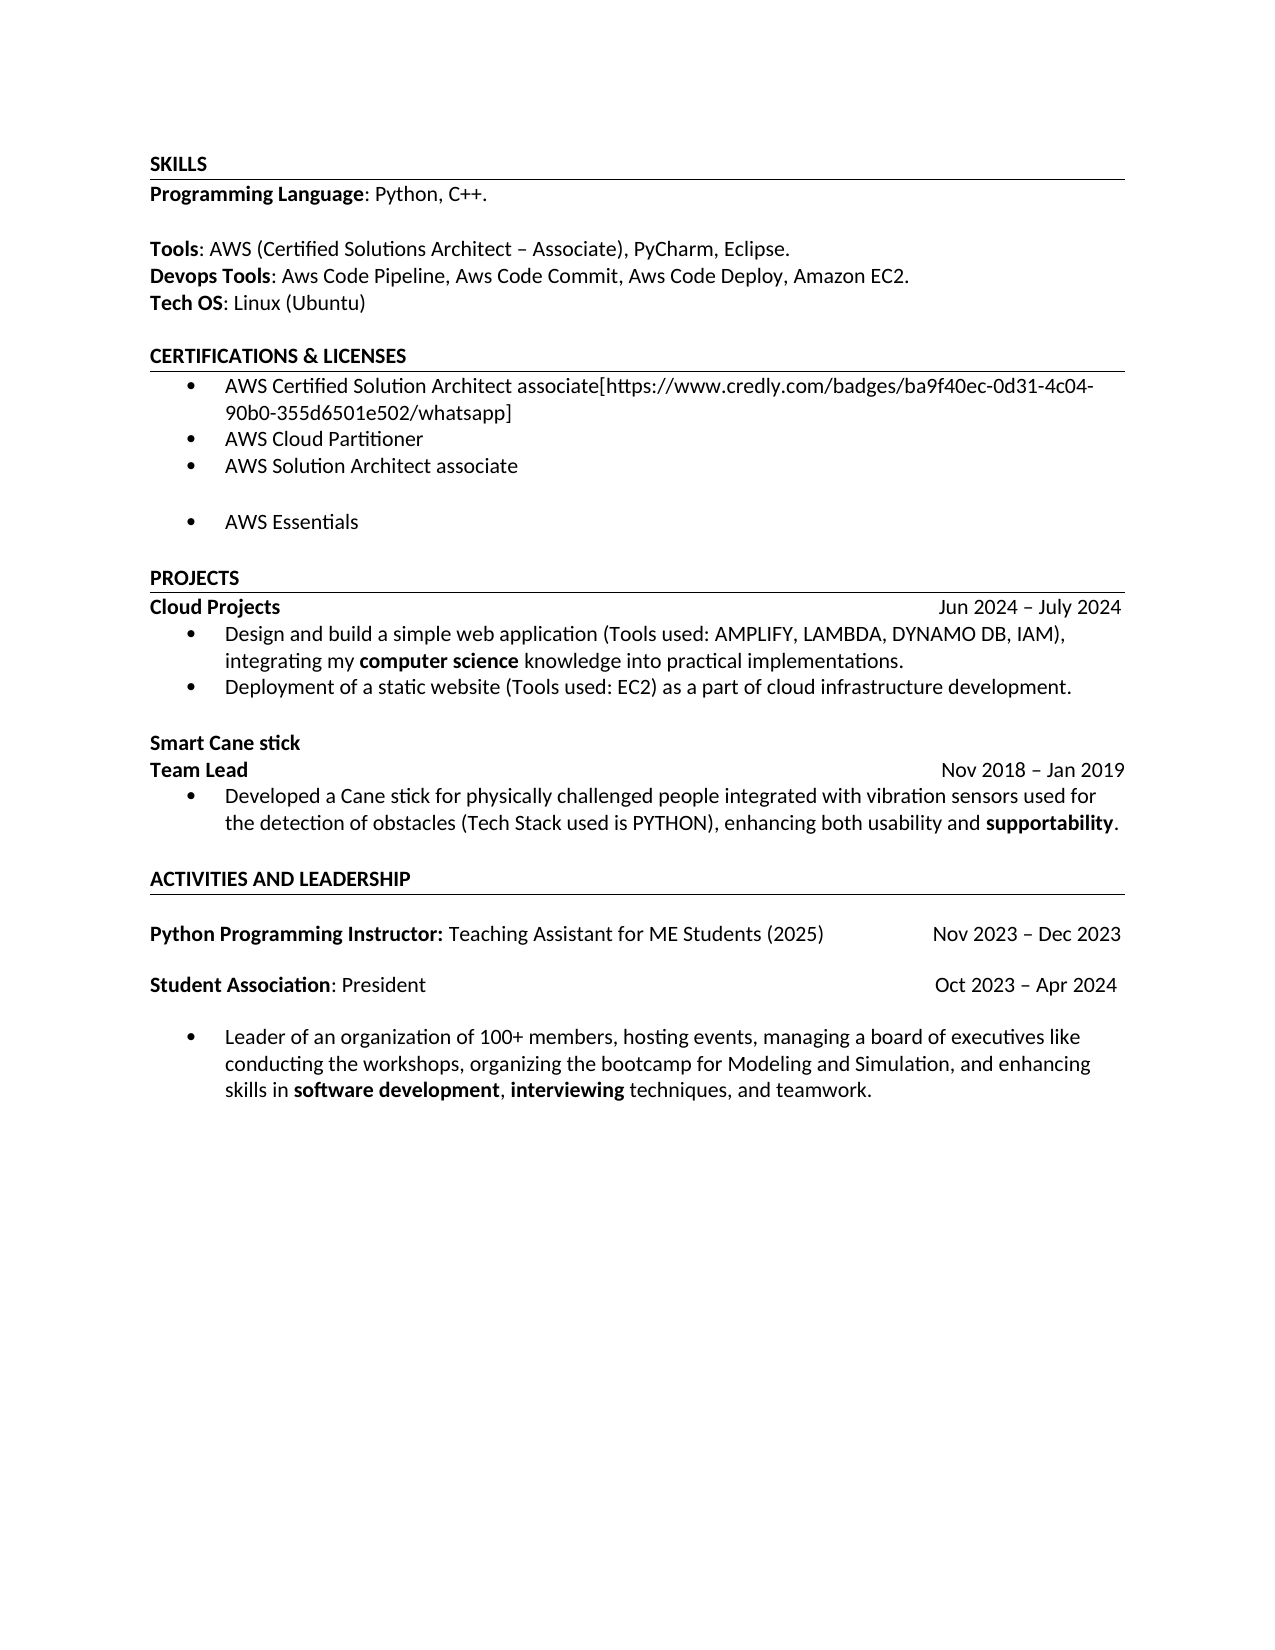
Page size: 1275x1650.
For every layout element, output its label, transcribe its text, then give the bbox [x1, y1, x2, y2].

text Tech OS: Linux (Ubuntu) [150, 289, 1125, 316]
list AWS Cloud Partitioner [187, 425, 1125, 452]
text ACTIVITIES AND LEADERSHIP [150, 865, 1125, 894]
text Programming Language: Python, C++. [150, 180, 1125, 206]
list AWS Essentials [187, 508, 1125, 534]
list AWS Solution Architect associate [187, 452, 1125, 479]
list Design and build a simple web application (Tools used: AMPLIFY, LAMBDA, DYNAMO DB, IAM), integrating my computer science knowledge into practical implementations. [187, 620, 1125, 673]
text Smart Cane stick [150, 729, 1125, 756]
text Student Association: President Oct 2023 – Apr 2024 [150, 972, 1125, 998]
list AWS Certified Solution Architect associate[https://www.credly.com/badges/ba9f40ec-0d31-4c04-90b0-355d6501e502/whatsapp] [187, 372, 1125, 425]
list Developed a Cane stick for physically challenged people integrated with vibration sensors used for the detection of obstacles (Tech Stack used is PYTHON), enhancing both usability and supportability. [187, 783, 1125, 836]
text Cloud Projects Jun 2024 – July 2024 [150, 593, 1125, 620]
text Team Lead Nov 2018 – Jan 2019 [150, 756, 1125, 783]
list Leader of an organization of 100+ members, hosting events, managing a board of executives like conducting the workshops, organizing the bootcamp for Modeling and Simulation, and enhancing skills in software development, interviewing techniques, and teamwork. [187, 1023, 1125, 1103]
text Tools: AWS (Certified Solutions Architect – Associate), PyCharm, Eclipse. Devops Tools: Aws Code Pipeline, Aws Code Commit, Aws Code Deploy, Amazon EC2. [150, 236, 1125, 289]
text Python Programming Instructor: Teaching Assistant for ME Students (2025) Nov 2023 – Dec 2023 [150, 920, 1125, 947]
text SKILLS [150, 150, 1125, 179]
text PROJECTS [150, 564, 1125, 592]
text CERTIFICATIONS & LICENSES [150, 342, 1125, 371]
list Deployment of a static website (Tools used: EC2) as a part of cloud infrastructure development. [187, 673, 1125, 700]
